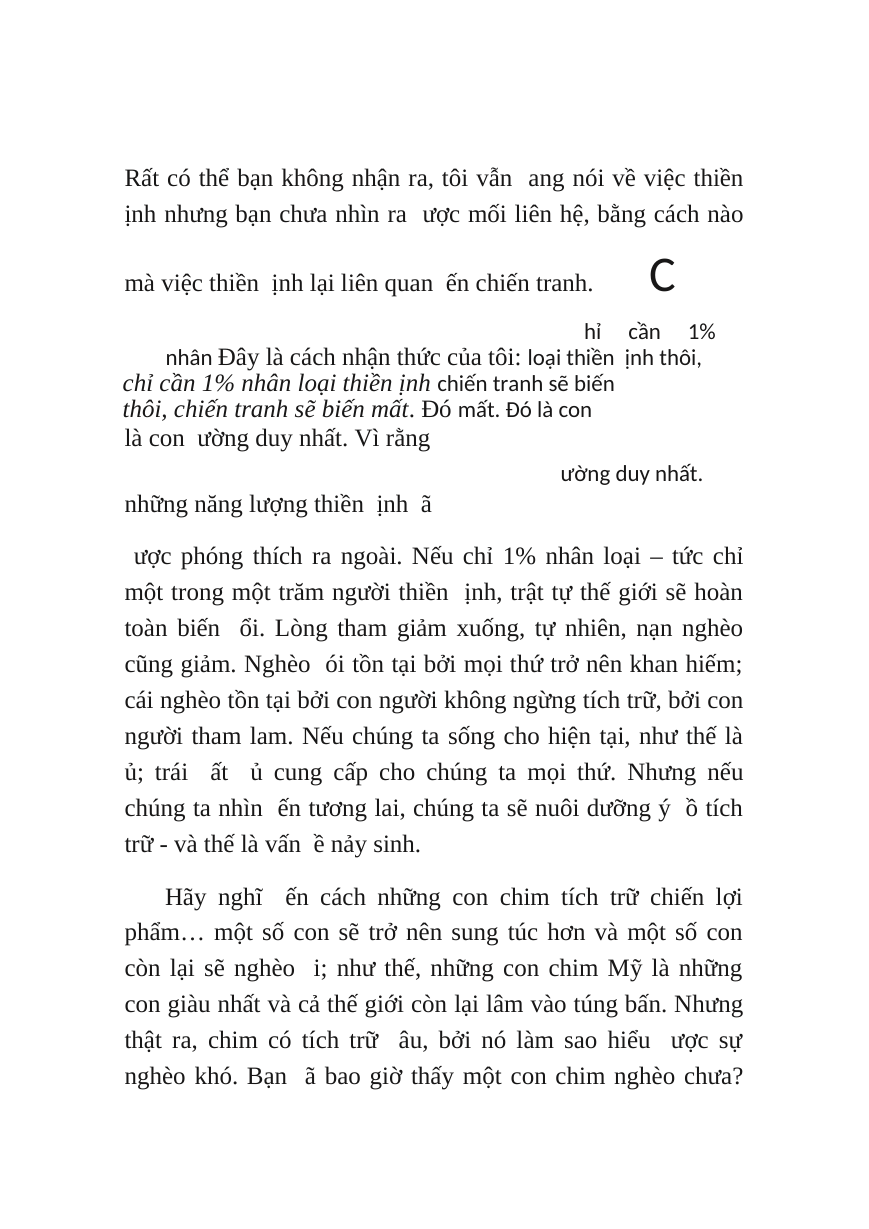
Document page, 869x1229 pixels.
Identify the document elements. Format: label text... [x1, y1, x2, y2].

text ường duy nhất. [124, 459, 703, 487]
text những năng lượng thiền ịnh ã [124, 489, 744, 517]
text chỉ cần 1% nhân loại thiền ịnh chiến tranh sẽ biến [122, 371, 716, 397]
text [124, 163, 744, 304]
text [124, 881, 744, 1090]
text thôi, chiến tranh sẽ biến mất. Đó mất. Đó là con [122, 397, 697, 423]
text là con ường duy nhất. Vì rằng [124, 423, 744, 452]
text ược phóng thích ra ngoài. Nếu chỉ 1% nhân loại – tức chỉ một trong một trăm người thiền ịnh, trật tự thế giới sẽ hoàn toàn biến ổi. Lòng tham giảm xuống, tự nhiên, nạn nghèo cũng giảm. Nghèo ói tồn tại bởi mọi thứ trở nên khan hiếm; cái nghèo tồn tại bởi con người không ngừng tích trữ, bởi con người tham lam. Nếu chúng ta sống cho hiện tại, như thế là ủ; trái ất ủ cung cấp cho chúng ta mọi thứ. Nhưng nếu chúng ta nhìn ến tương lai, chúng ta sẽ nuôi dưỡng ý ồ tích trữ - và thế là vấn ề nảy sinh. [124, 541, 744, 857]
text hỉ cần 1% nhân Đây là cách nhận thức của tôi: loại thiền ịnh thôi, [165, 319, 716, 371]
